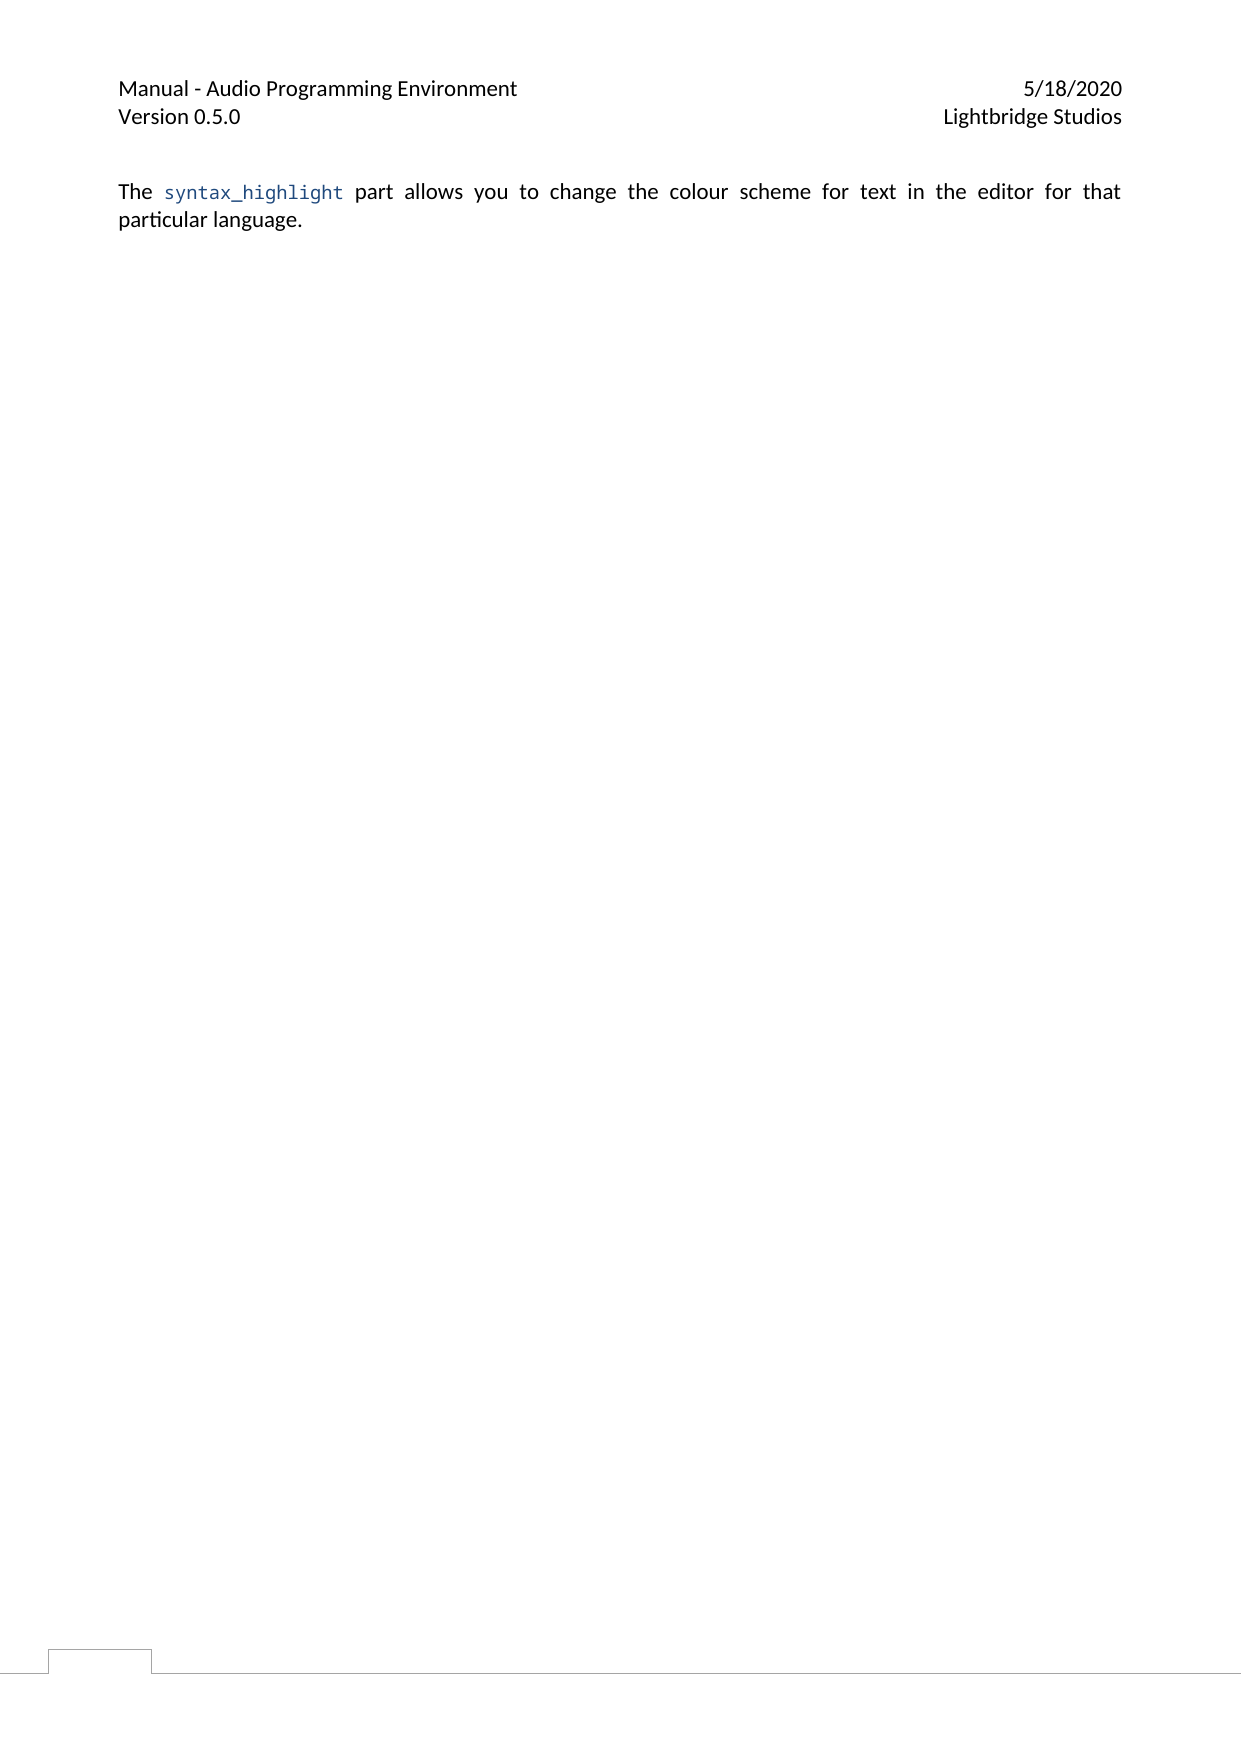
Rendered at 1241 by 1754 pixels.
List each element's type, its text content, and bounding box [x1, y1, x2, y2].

text The syntax_highlight part allows you to change the colour scheme for text in the editor for that particular language. [118, 177, 1122, 233]
